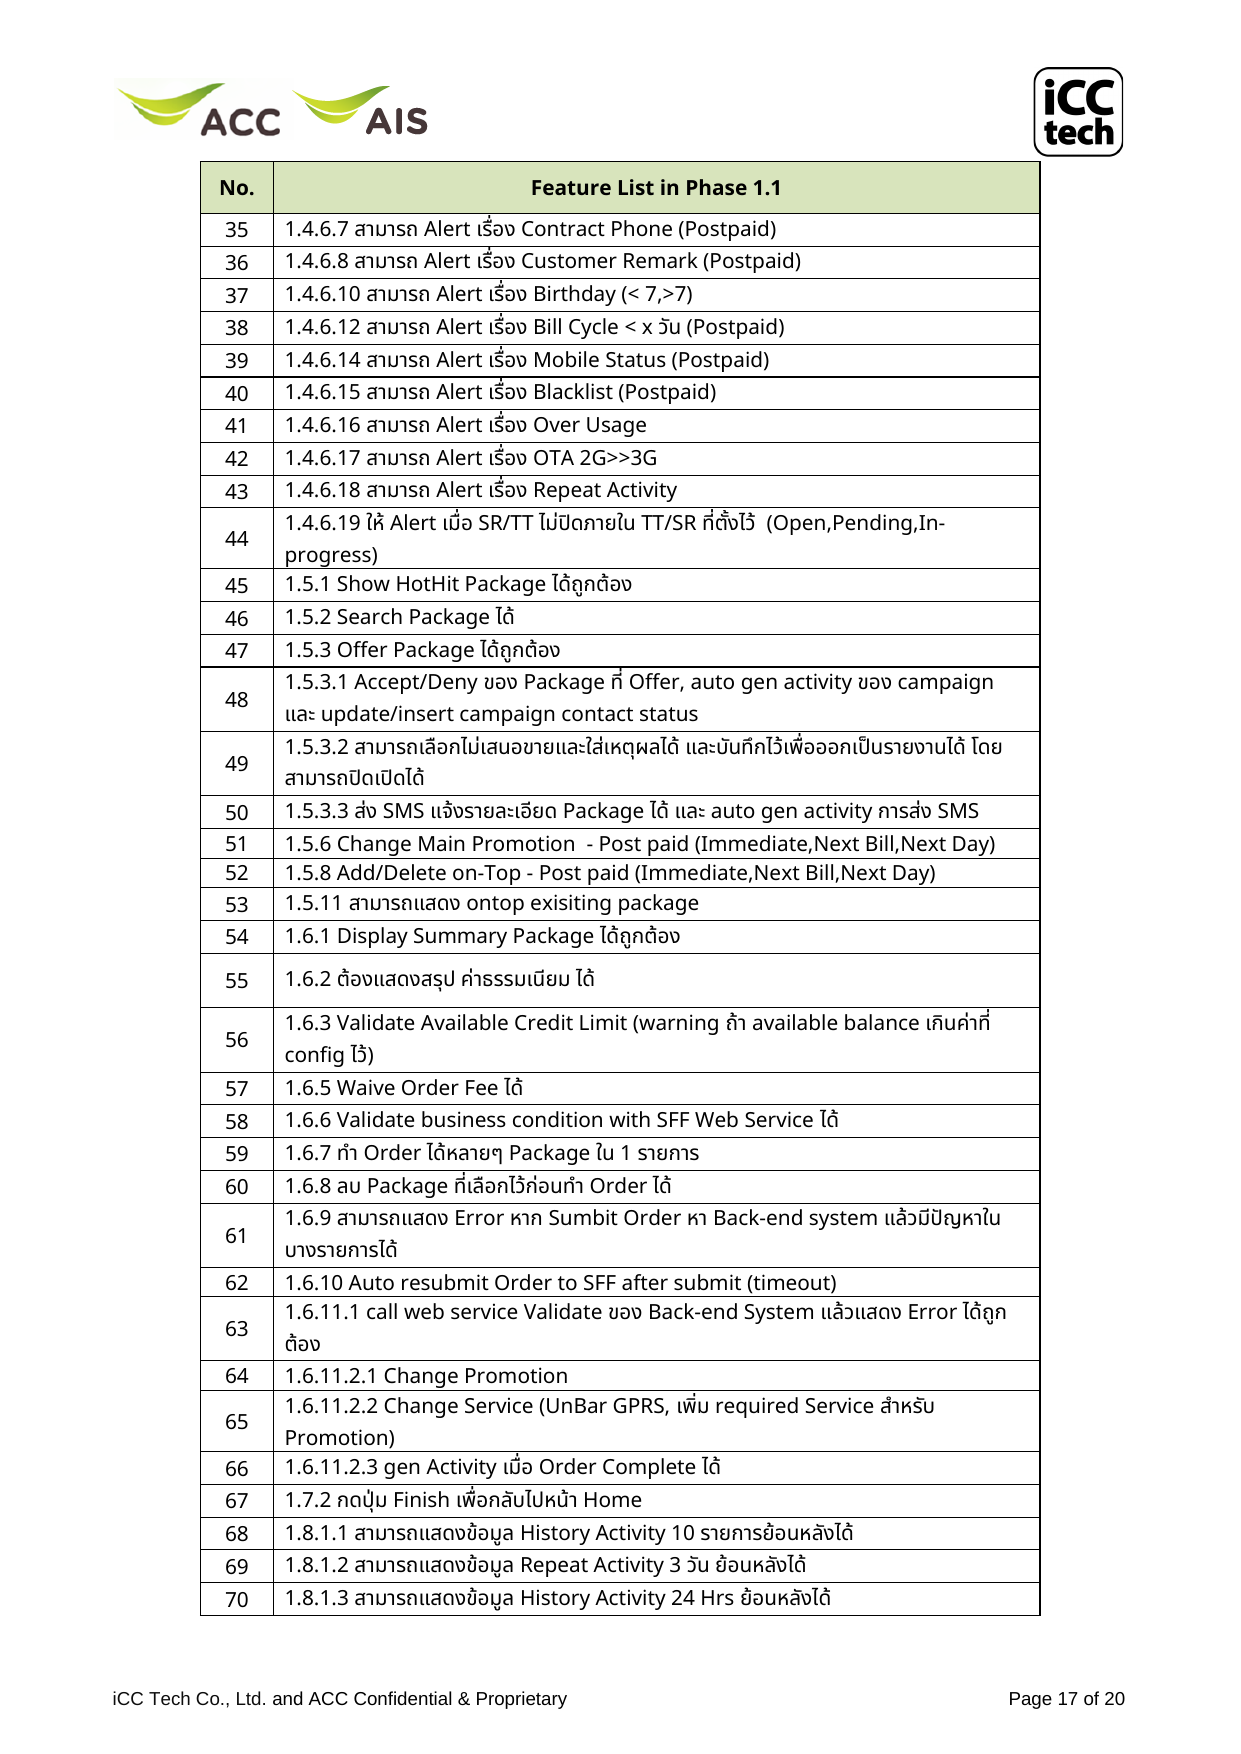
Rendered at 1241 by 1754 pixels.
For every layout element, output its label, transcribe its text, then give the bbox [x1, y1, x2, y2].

table_cell 36 [201, 247, 273, 278]
table_cell 1.5.6 Change Main Promotion - Post paid (Immediate,Next Bill,Next Day) [274, 829, 1039, 857]
table_cell 1.6.7 ทำ Order ได้หลายๆ Package ใน 1 รายการ [274, 1138, 1039, 1170]
table_cell 63 [201, 1297, 273, 1360]
table_cell 1.6.2 ต้องแสดงสรุป ค่าธรรมเนียม ได้ [274, 954, 1039, 1007]
table_cell 1.5.3.2 สามารถเลือกไม่เสนอขายและใส่เหตุผลได้ และบันทึกไว้เพื่อออกเป็นรายงานได้ โดยสามารถปิดเปิดได้ [274, 732, 1039, 795]
table_cell 37 [201, 279, 273, 311]
table_cell 43 [201, 476, 273, 507]
table_cell 1.5.11 สามารถแสดง ontop exisiting package [274, 888, 1039, 920]
table_cell 54 [201, 921, 273, 952]
table_cell 48 [201, 668, 273, 731]
table_cell 1.4.6.18 สามารถ Alert เรื่อง Repeat Activity [274, 476, 1039, 507]
table_cell 1.4.6.16 สามารถ Alert เรื่อง Over Usage [274, 410, 1039, 442]
table_cell 45 [201, 569, 273, 601]
picture [290, 80, 440, 140]
table_cell 41 [201, 410, 273, 442]
table_cell 65 [201, 1391, 273, 1451]
table_cell 50 [201, 796, 273, 828]
table_cell 38 [201, 312, 273, 344]
table_cell 44 [201, 508, 273, 568]
table_cell 49 [201, 732, 273, 795]
table_cell 1.4.6.8 สามารถ Alert เรื่อง Customer Remark (Postpaid) [274, 247, 1039, 278]
table_cell 1.7.2 กดปุ่ม Finish เพื่อกลับไปหน้า Home [274, 1485, 1039, 1517]
table_cell 1.8.1.2 สามารถแสดงข้อมูล Repeat Activity 3 วัน ย้อนหลังได้ [274, 1550, 1039, 1582]
table_cell 1.6.11.1 call web service Validate ของ Back-end System แล้วแสดง Error ได้ถูกต้อง [274, 1297, 1039, 1360]
table_cell 1.6.9 สามารถแสดง Error หาก Sumbit Order หา Back-end system แล้วมีปัญหาในบางรายการได้ [274, 1204, 1039, 1267]
table_cell 55 [201, 954, 273, 1007]
table_cell 46 [201, 602, 273, 634]
table_cell 52 [201, 859, 273, 887]
table_cell 61 [201, 1204, 273, 1267]
table_cell 1.6.6 Validate business condition with SFF Web Service ได้ [274, 1105, 1039, 1137]
table_cell 1.6.8 ลบ Package ที่เลือกไว้ก่อนทำ Order ได้ [274, 1171, 1039, 1202]
table_cell 1.6.1 Display Summary Package ได้ถูกต้อง [274, 921, 1039, 952]
table_cell 66 [201, 1452, 273, 1484]
table_cell 47 [201, 635, 273, 666]
table_cell 1.6.11.2.1 Change Promotion [274, 1361, 1039, 1390]
table_cell 1.4.6.12 สามารถ Alert เรื่อง Bill Cycle < x วัน (Postpaid) [274, 312, 1039, 344]
table_cell 1.4.6.19 ให้ Alert เมื่อ SR/TT ไม่ปิดภายใน TT/SR ที่ตั้งไว้ (Open,Pending,In-progress) [274, 508, 1039, 568]
table_cell 58 [201, 1105, 273, 1137]
table_cell 1.5.1 Show HotHit Package ได้ถูกต้อง [274, 569, 1039, 601]
table_header Feature List in Phase 1.1 [274, 162, 1039, 213]
table_cell 69 [201, 1550, 273, 1582]
table_cell 42 [201, 443, 273, 474]
table_cell 1.8.1.3 สามารถแสดงข้อมูล History Activity 24 Hrs ย้อนหลังได้ [274, 1583, 1039, 1615]
table_cell 1.4.6.10 สามารถ Alert เรื่อง Birthday (< 7,>7) [274, 279, 1039, 311]
table_cell 64 [201, 1361, 273, 1390]
table_cell 60 [201, 1171, 273, 1202]
table_cell 35 [201, 214, 273, 246]
table_cell 62 [201, 1268, 273, 1296]
table_cell 1.6.3 Validate Available Credit Limit (warning ถ้า available balance เกินค่าที่ config ไว้) [274, 1008, 1039, 1072]
table_cell 1.6.11.2.3 gen Activity เมื่อ Order Complete ได้ [274, 1452, 1039, 1484]
table_cell 1.4.6.7 สามารถ Alert เรื่อง Contract Phone (Postpaid) [274, 214, 1039, 246]
table_cell 53 [201, 888, 273, 920]
table_cell 1.5.8 Add/Delete on-Top - Post paid (Immediate,Next Bill,Next Day) [274, 859, 1039, 887]
table_cell 1.5.2 Search Package ได้ [274, 602, 1039, 634]
picture [1033, 67, 1124, 158]
table_cell 1.5.3 Offer Package ได้ถูกต้อง [274, 635, 1039, 666]
table_cell 70 [201, 1583, 273, 1615]
table_cell 56 [201, 1008, 273, 1072]
table_cell 1.6.5 Waive Order Fee ได้ [274, 1073, 1039, 1104]
table_cell 1.4.6.15 สามารถ Alert เรื่อง Blacklist (Postpaid) [274, 378, 1039, 409]
table_cell 40 [201, 378, 273, 409]
table_cell 1.4.6.17 สามารถ Alert เรื่อง OTA 2G>>3G [274, 443, 1039, 474]
table_cell 1.4.6.14 สามารถ Alert เรื่อง Mobile Status (Postpaid) [274, 345, 1039, 376]
table_cell 39 [201, 345, 273, 376]
table_header No. [201, 162, 273, 213]
table_cell 1.5.3.3 ส่ง SMS แจ้งรายละเอียด Package ได้ และ auto gen activity การส่ง SMS [274, 796, 1039, 828]
table_cell 1.8.1.1 สามารถแสดงข้อมูล History Activity 10 รายการย้อนหลังได้ [274, 1518, 1039, 1549]
table_cell 1.6.11.2.2 Change Service (UnBar GPRS, เพิ่ม required Service สำหรับ Promotion) [274, 1391, 1039, 1451]
table_cell 1.5.3.1 Accept/Deny ของ Package ที่ Offer, auto gen activity ของ campaign และ update/insert campaign contact status [274, 668, 1039, 731]
table_cell 68 [201, 1518, 273, 1549]
table_cell 57 [201, 1073, 273, 1104]
table_cell 67 [201, 1485, 273, 1517]
table_cell 1.6.10 Auto resubmit Order to SFF after submit (timeout) [274, 1268, 1039, 1296]
table_cell 51 [201, 829, 273, 857]
table_cell 59 [201, 1138, 273, 1170]
